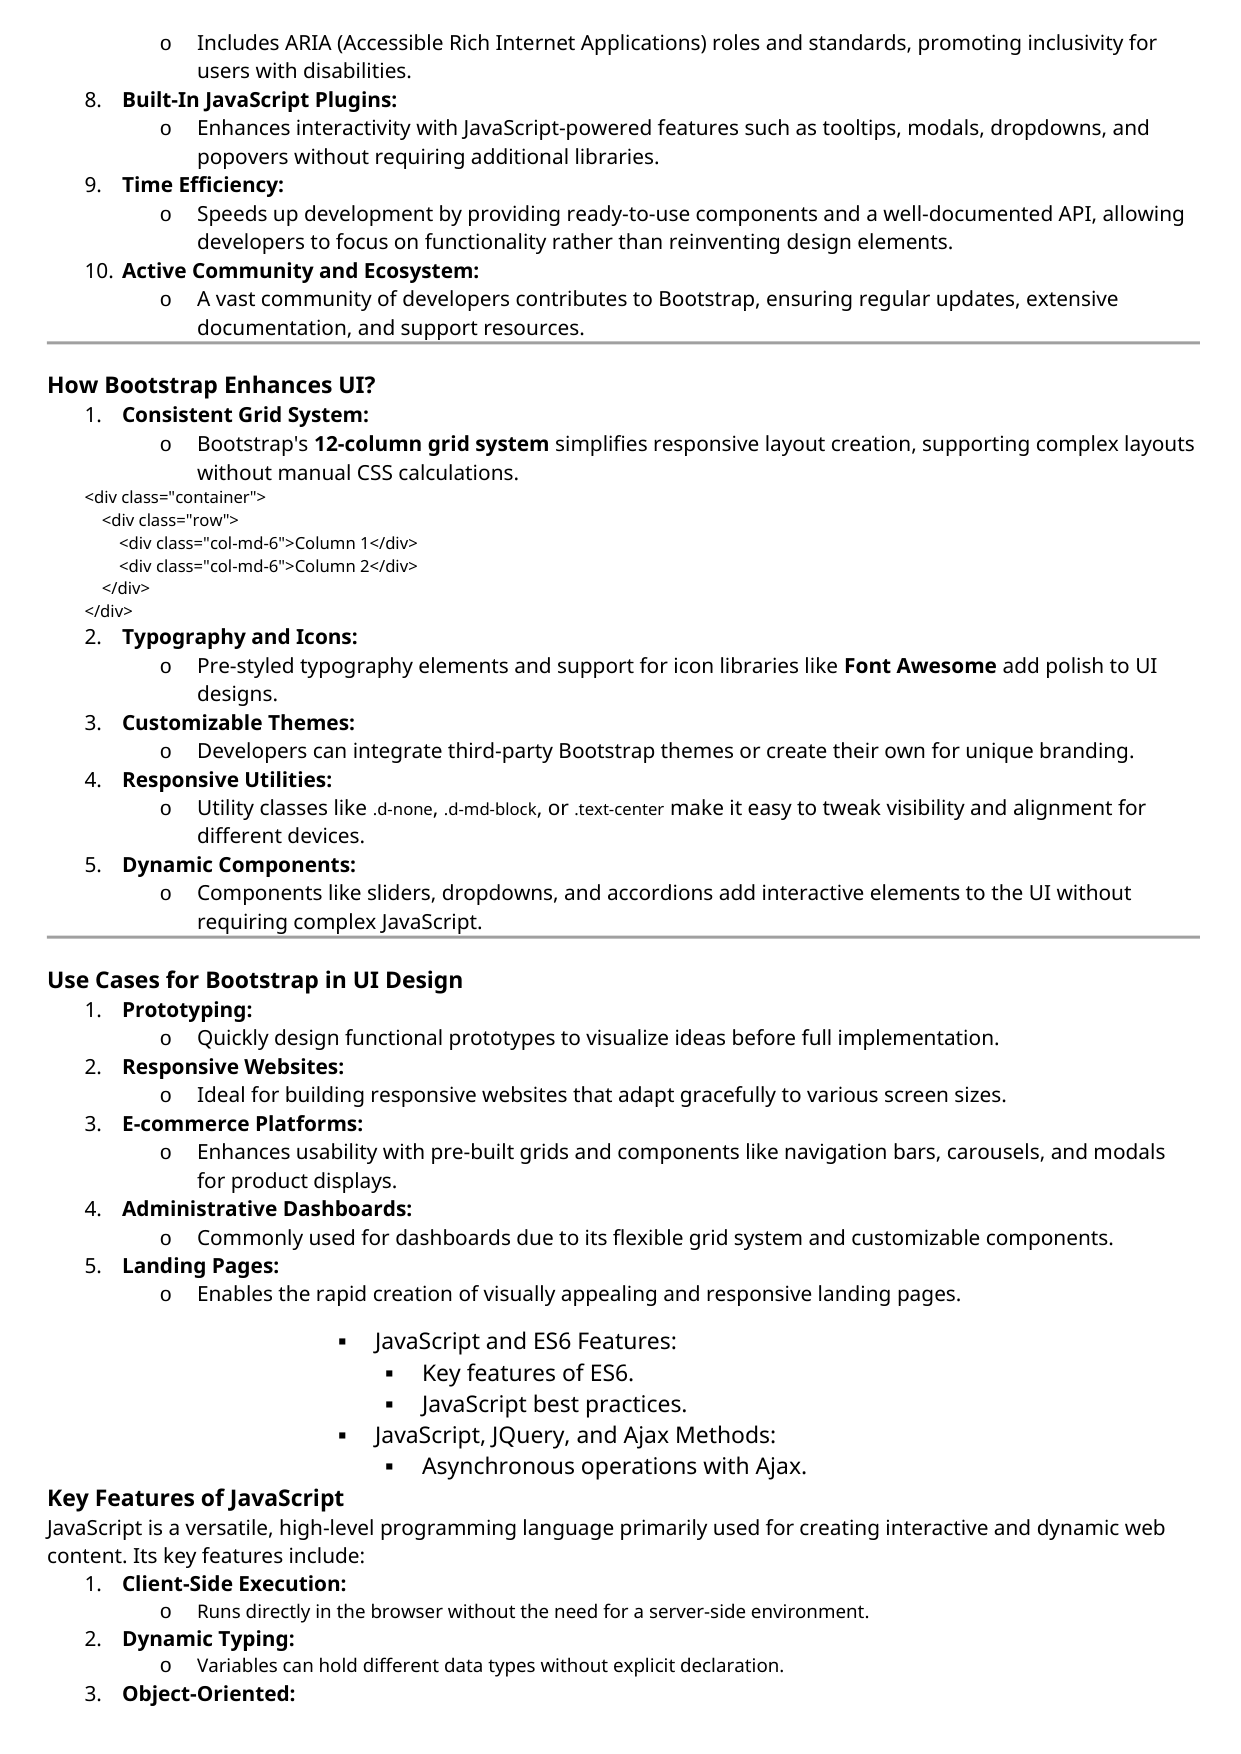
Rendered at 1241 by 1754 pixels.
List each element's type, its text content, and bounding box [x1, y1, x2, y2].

list Ideal for building responsive websites that adapt gracefully to various screen sizes. [159, 1080, 1200, 1109]
list Customizable Themes: [84, 708, 1200, 736]
list Bootstrap's 12-column grid system simplifies responsive layout creation, supporting complex layouts without manual CSS calculations. [159, 429, 1200, 486]
list Typography and Icons: [84, 622, 1200, 651]
list JavaScript best practices. [384, 1388, 1200, 1419]
list Prototyping: [84, 995, 1200, 1023]
text JavaScript is a versatile, high-level programming language primarily used for creating interactive and dynamic web content. Its key features include: [47, 1513, 1200, 1569]
list Responsive Utilities: [84, 765, 1200, 793]
subtitle Key Features of JavaScript [47, 1481, 1200, 1513]
list Commonly used for dashboards due to its flexible grid system and customizable components. [159, 1223, 1200, 1251]
text <div class="row"> [84, 509, 1200, 531]
list Dynamic Components: [84, 850, 1200, 878]
list Client-Side Execution: [84, 1569, 1200, 1598]
list Object-Oriented: [84, 1679, 1200, 1708]
list Pre-styled typography elements and support for icon libraries like Font Awesome add polish to UI designs. [159, 651, 1200, 708]
list Runs directly in the browser without the need for a server-side environment. [159, 1598, 1200, 1624]
text How Bootstrap Enhances UI? [47, 369, 1200, 401]
list Built-In JavaScript Plugins: [84, 85, 1200, 113]
list Enhances interactivity with JavaScript-powered features such as tooltips, modals, dropdowns, and popovers without requiring additional libraries. [159, 113, 1200, 171]
list Key features of ES6. [384, 1356, 1200, 1388]
list JavaScript, JQuery, and Ajax Methods: [337, 1419, 1200, 1450]
text <div class="col-md-6">Column 1</div> [84, 531, 1200, 554]
list A vast community of developers contributes to Bootstrap, ensuring regular updates, extensive documentation, and support resources. [159, 284, 1200, 341]
list Active Community and Ecosystem: [84, 256, 1200, 284]
list Speeds up development by providing ready-to-use components and a well-documented API, allowing developers to focus on functionality rather than reinventing design elements. [159, 199, 1200, 256]
list Utility classes like .d-none, .d-md-block, or .text-center make it easy to tweak visibility and alignment for different devices. [159, 793, 1200, 850]
list Administrative Dashboards: [84, 1194, 1200, 1223]
text </div> [84, 577, 1200, 599]
list Developers can integrate third-party Bootstrap themes or create their own for unique branding. [159, 736, 1200, 765]
list Includes ARIA (Accessible Rich Internet Applications) roles and standards, promoting inclusivity for users with disabilities. [159, 28, 1200, 85]
list Time Efficiency: [84, 171, 1200, 199]
list Consistent Grid System: [84, 401, 1200, 429]
list Enhances usability with pre-built grids and components like navigation bars, carousels, and modals for product displays. [159, 1137, 1200, 1194]
text </div> [84, 599, 1200, 622]
list Enables the rapid creation of visually appealing and responsive landing pages. [159, 1279, 1200, 1308]
text <div class="container"> [84, 486, 1200, 509]
list E-commerce Platforms: [84, 1109, 1200, 1137]
text <div class="col-md-6">Column 2</div> [84, 554, 1200, 577]
list Landing Pages: [84, 1251, 1200, 1279]
list Dynamic Typing: [84, 1624, 1200, 1653]
list Components like sliders, dropdowns, and accordions add interactive elements to the UI without requiring complex JavaScript. [159, 878, 1200, 935]
list Quickly design functional prototypes to visualize ideas before full implementation. [159, 1023, 1200, 1052]
list Variables can hold different data types without explicit declaration. [159, 1653, 1200, 1679]
text Use Cases for Bootstrap in UI Design [47, 963, 1200, 995]
list JavaScript and ES6 Features: [337, 1325, 1200, 1356]
list Asynchronous operations with Ajax. [384, 1450, 1200, 1481]
list Responsive Websites: [84, 1052, 1200, 1080]
